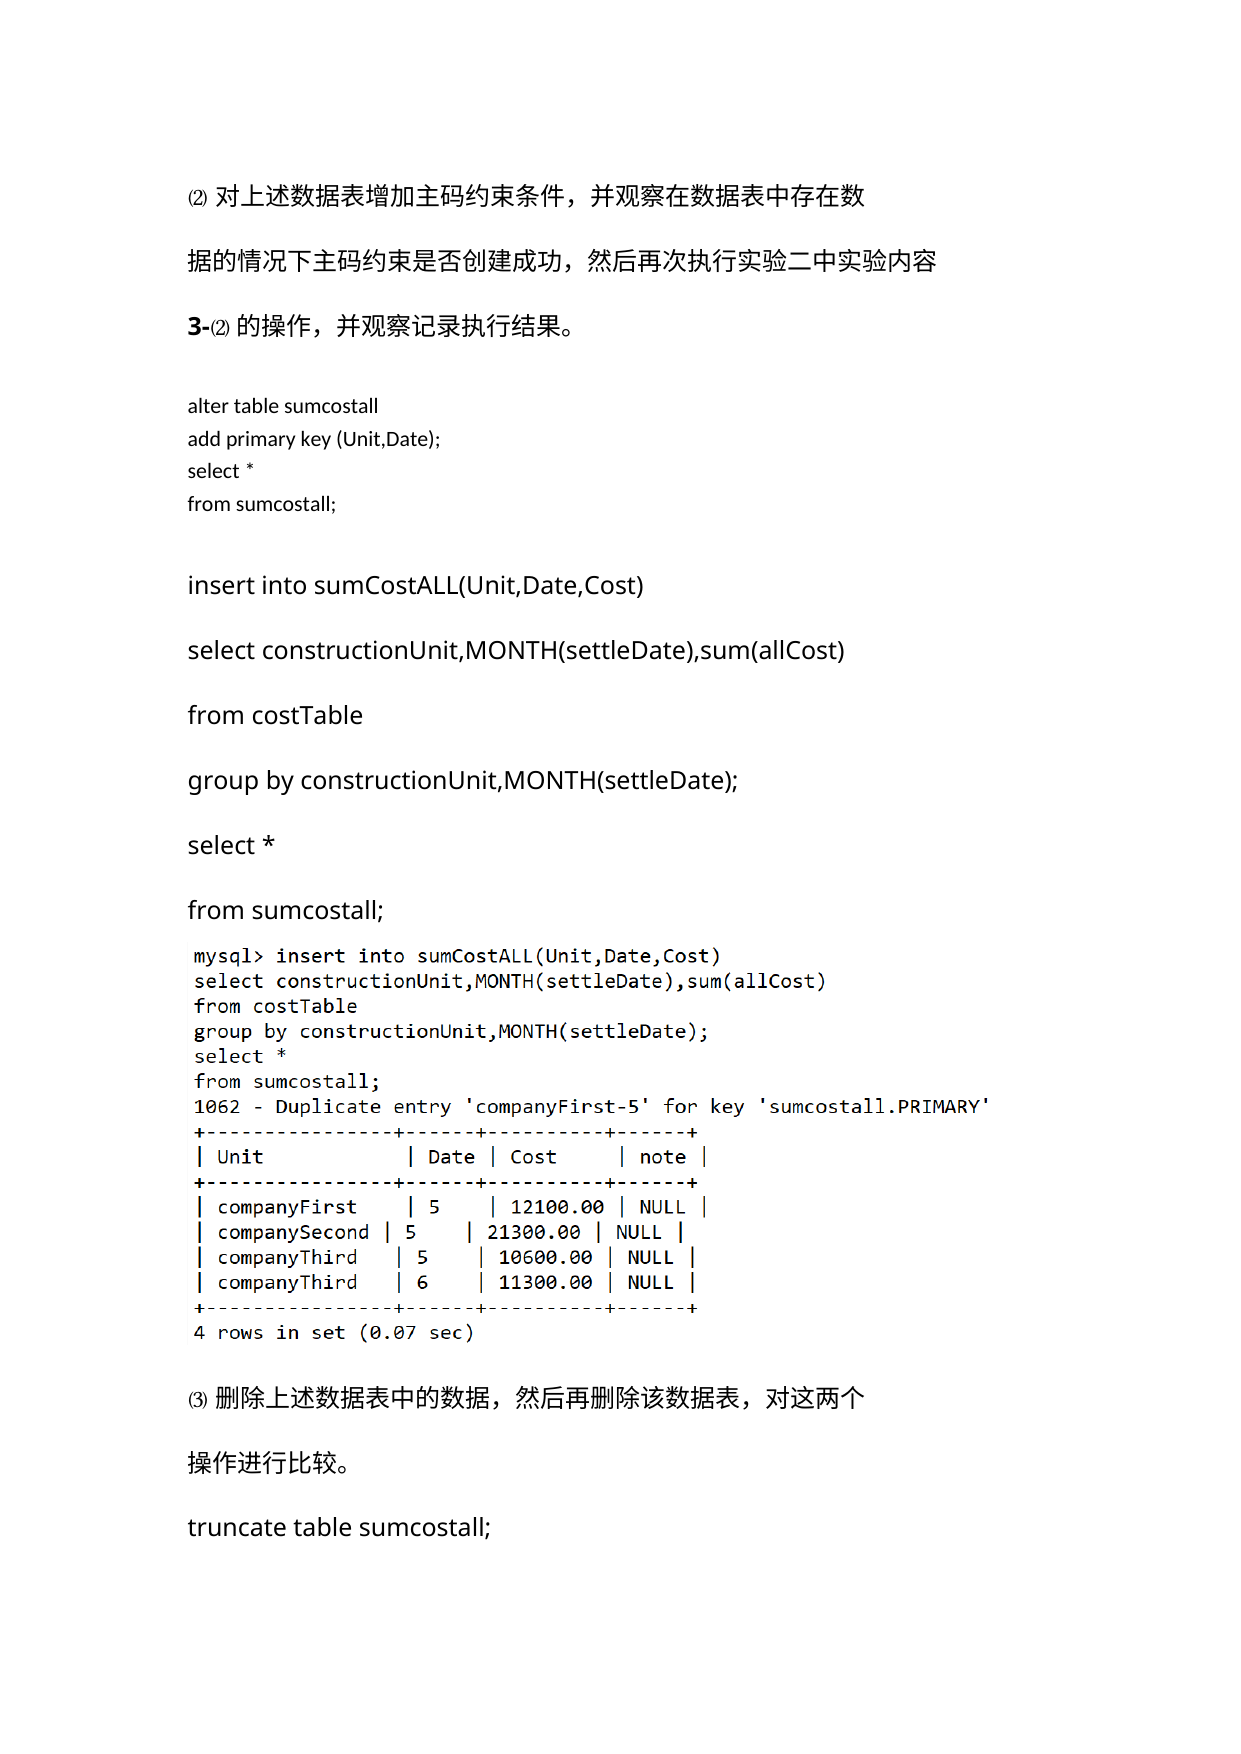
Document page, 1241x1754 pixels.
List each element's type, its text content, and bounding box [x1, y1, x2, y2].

text from sumcostall; [187, 877, 1053, 942]
text select * [187, 812, 1053, 877]
text select * [187, 454, 1053, 487]
picture [187, 942, 1038, 1345]
text 操作进行比较。 [187, 1429, 1053, 1494]
text group by constructionUnit,MONTH(settleDate); [187, 747, 1053, 812]
text select constructionUnit,MONTH(settleDate),sum(allCost) [187, 617, 1053, 682]
text add primary key (Unit,Date); [187, 422, 1053, 454]
text from sumcostall; [187, 487, 1053, 519]
text 3-⑵的操作，并观察记录执行结果。 [187, 292, 1053, 357]
text insert into sumCostALL(Unit,Date,Cost) [187, 552, 1053, 617]
text alter table sumcostall [187, 389, 1053, 422]
text ⑵ 对上述数据表增加主码约束条件，并观察在数据表中存在数 [187, 162, 1053, 227]
text 据的情况下主码约束是否创建成功，然后再次执行实验二中实验内容 [187, 227, 1053, 292]
text from costTable [187, 682, 1053, 747]
text truncate table sumcostall; [187, 1494, 1053, 1559]
text ⑶ 删除上述数据表中的数据，然后再删除该数据表，对这两个 [187, 1364, 1053, 1429]
